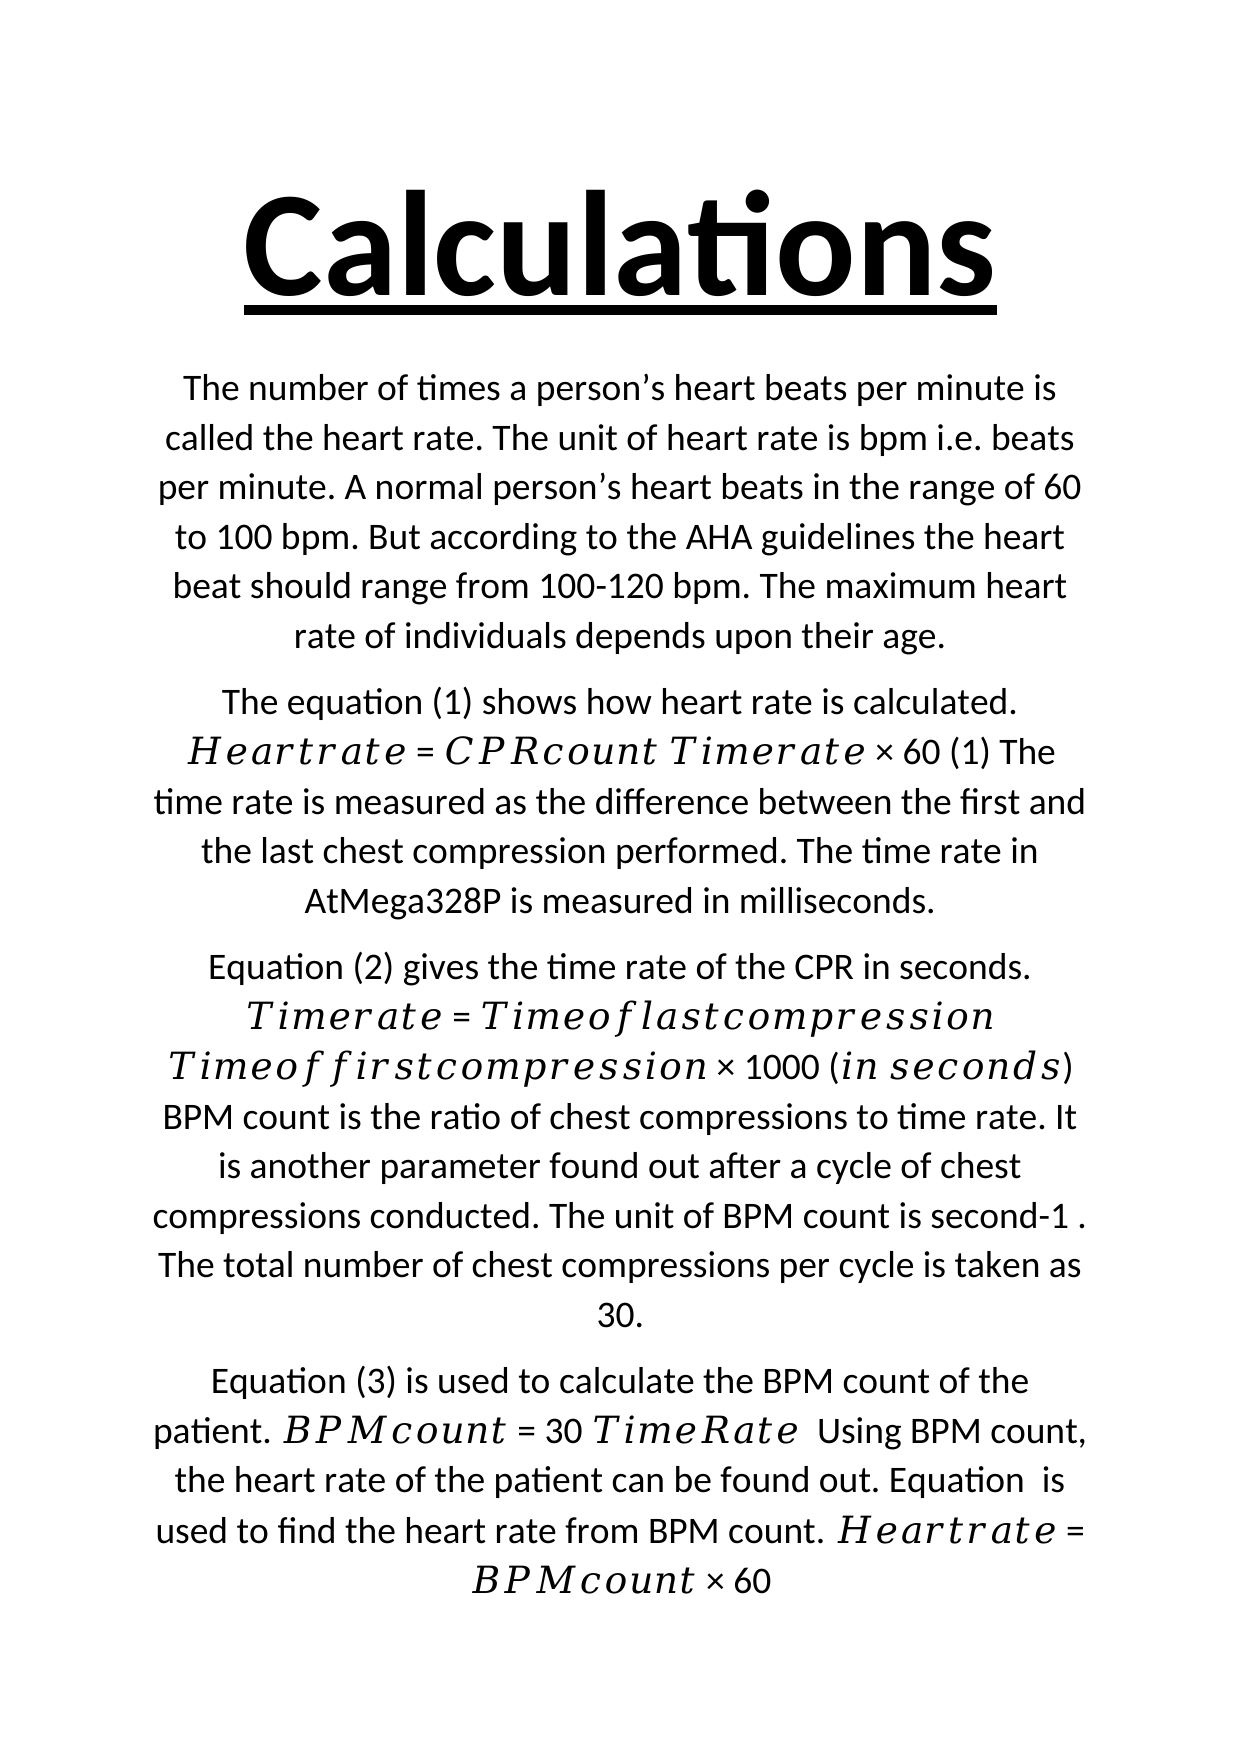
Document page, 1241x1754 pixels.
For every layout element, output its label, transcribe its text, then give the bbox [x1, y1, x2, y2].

text The number of times a person’s heart beats per minute is called the heart rate. The unit of heart rate is bpm i.e. beats per minute. A normal person’s heart beats in the range of 60 to 100 bpm. But according to the AHA guidelines the heart beat should range from 100-120 bpm. The maximum heart rate of individuals depends upon their age. [150, 364, 1090, 658]
text Equation (2) gives the time rate of the CPR in seconds. 𝑇𝑖𝑚𝑒𝑟𝑎𝑡𝑒 = 𝑇𝑖𝑚𝑒𝑜𝑓𝑙𝑎𝑠𝑡𝑐𝑜𝑚𝑝𝑟𝑒𝑠𝑠𝑖𝑜𝑛 𝑇𝑖𝑚𝑒𝑜𝑓𝑓𝑖𝑟𝑠𝑡𝑐𝑜𝑚𝑝𝑟𝑒𝑠𝑠𝑖𝑜𝑛 × 1000 (𝑖𝑛 𝑠𝑒𝑐𝑜𝑛𝑑𝑠) BPM count is the ratio of chest compressions to time rate. It is another parameter found out after a cycle of chest compressions conducted. The unit of BPM count is second-1 . The total number of chest compressions per cycle is taken as 30. [150, 943, 1090, 1336]
text Equation (3) is used to calculate the BPM count of the patient. 𝐵𝑃𝑀𝑐𝑜𝑢𝑛𝑡 = 30 𝑇𝑖𝑚𝑒𝑅𝑎𝑡𝑒 Using BPM count, the heart rate of the patient can be found out. Equation is used to find the heart rate from BPM count. 𝐻𝑒𝑎𝑟𝑡𝑟𝑎𝑡𝑒 = 𝐵𝑃𝑀𝑐𝑜𝑢𝑛𝑡 × 60 [150, 1357, 1090, 1603]
text The equation (1) shows how heart rate is calculated. 𝐻𝑒𝑎𝑟𝑡𝑟𝑎𝑡𝑒 = 𝐶𝑃𝑅𝑐𝑜𝑢𝑛𝑡 𝑇𝑖𝑚𝑒𝑟𝑎𝑡𝑒 × 60 (1) The time rate is measured as the difference between the first and the last chest compression performed. The time rate in AtMega328P is measured in milliseconds. [150, 678, 1090, 922]
text Calculations [150, 150, 1090, 333]
